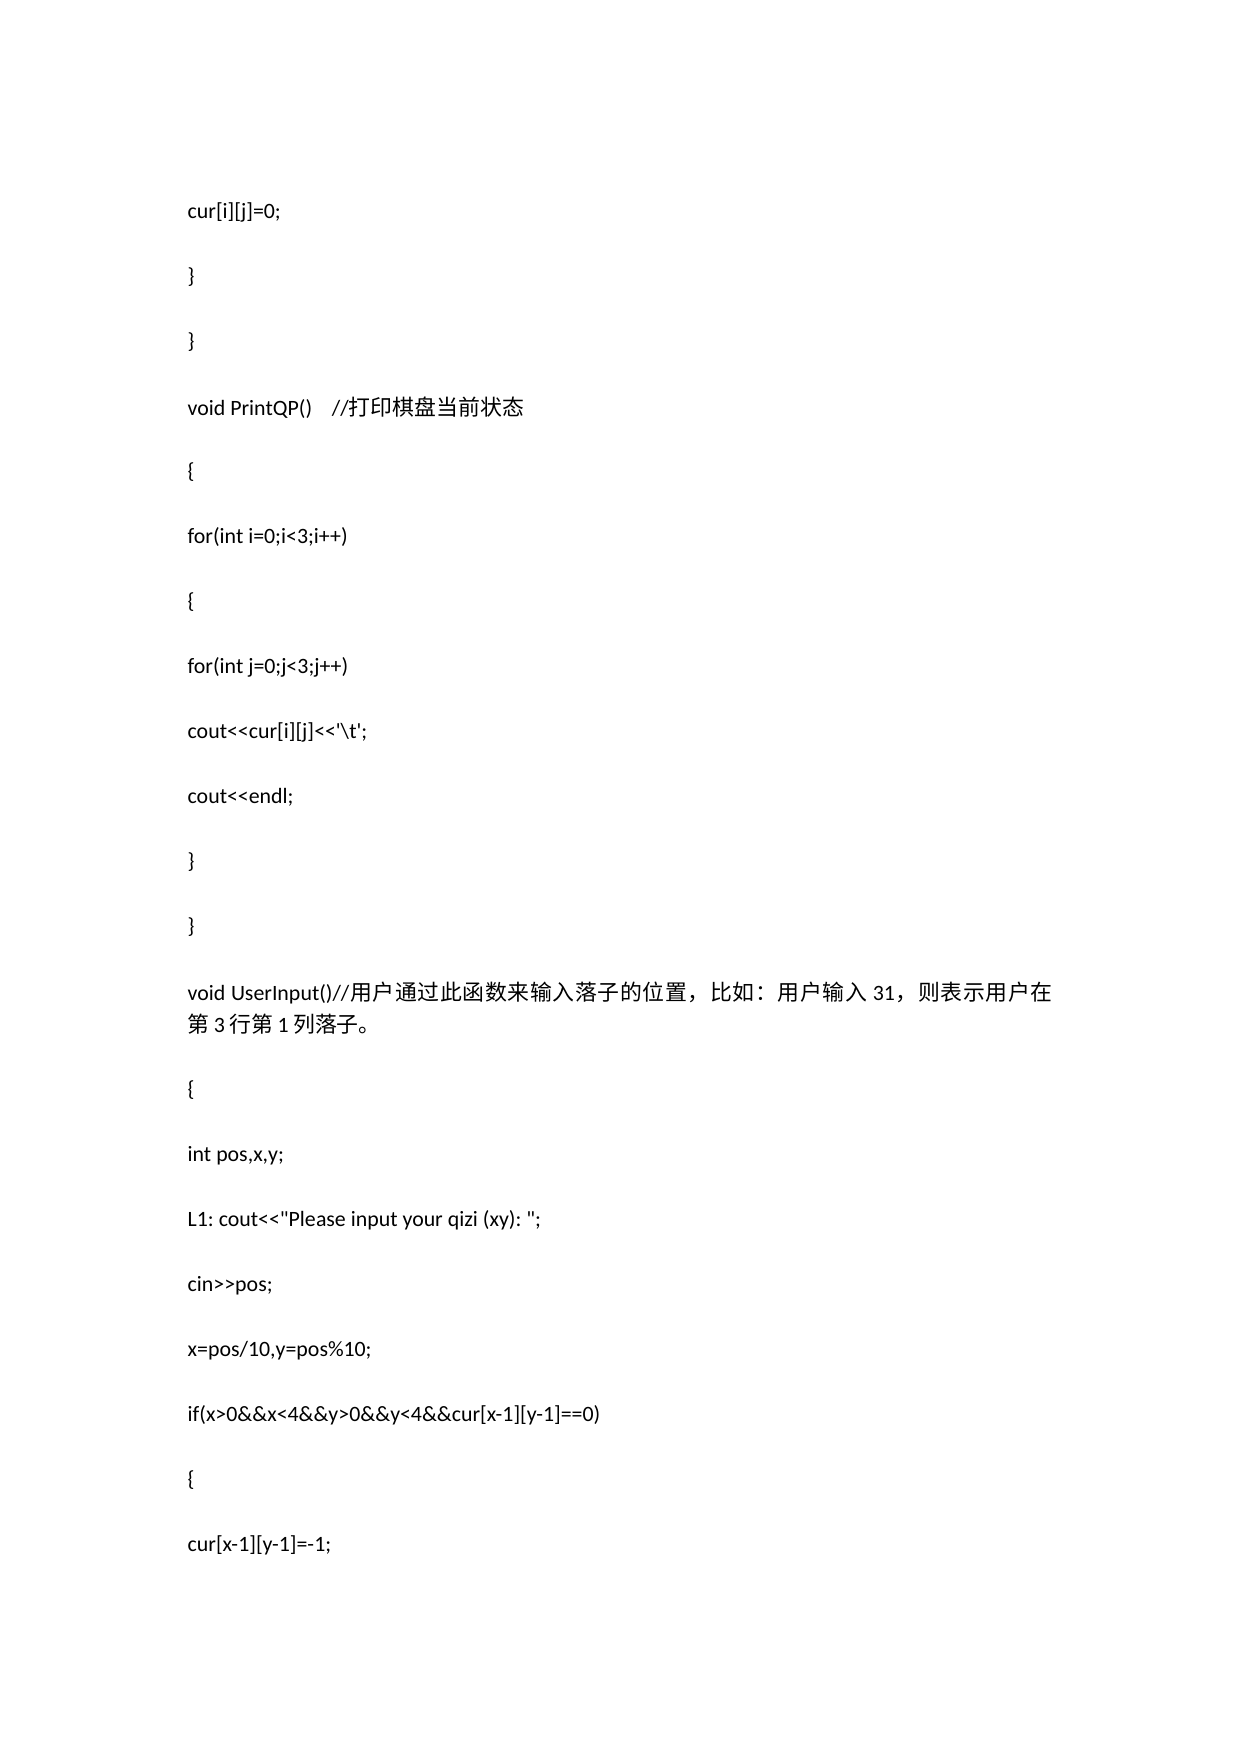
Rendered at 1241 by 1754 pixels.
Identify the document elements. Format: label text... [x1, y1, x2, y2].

text for(int j=0;j<3;j++) [187, 649, 1053, 682]
text cur[i][j]=0; [187, 194, 1053, 227]
text } [187, 909, 1053, 942]
text L1: cout<<"Please input your qizi (xy): "; [187, 1202, 1053, 1234]
text cout<<cur[i][j]<<'\t'; [187, 714, 1053, 747]
text if(x>0&&x<4&&y>0&&y<4&&cur[x-1][y-1]==0) [187, 1397, 1053, 1429]
text cin>>pos; [187, 1267, 1053, 1299]
text void PrintQP() //打印棋盘当前状态 [187, 389, 1053, 422]
text void UserInput()//用户通过此函数来输入落子的位置，比如：用户输入31，则表示用户在第3行第1列落子。 [187, 974, 1053, 1039]
text { [187, 584, 1053, 617]
text { [187, 454, 1053, 487]
text } [187, 844, 1053, 877]
text cout<<endl; [187, 779, 1053, 812]
text } [187, 324, 1053, 357]
text { [187, 1072, 1053, 1104]
text { [187, 1462, 1053, 1494]
text x=pos/10,y=pos%10; [187, 1332, 1053, 1364]
text cur[x-1][y-1]=-1; [187, 1527, 1053, 1559]
text } [187, 259, 1053, 292]
text int pos,x,y; [187, 1137, 1053, 1169]
text for(int i=0;i<3;i++) [187, 519, 1053, 552]
